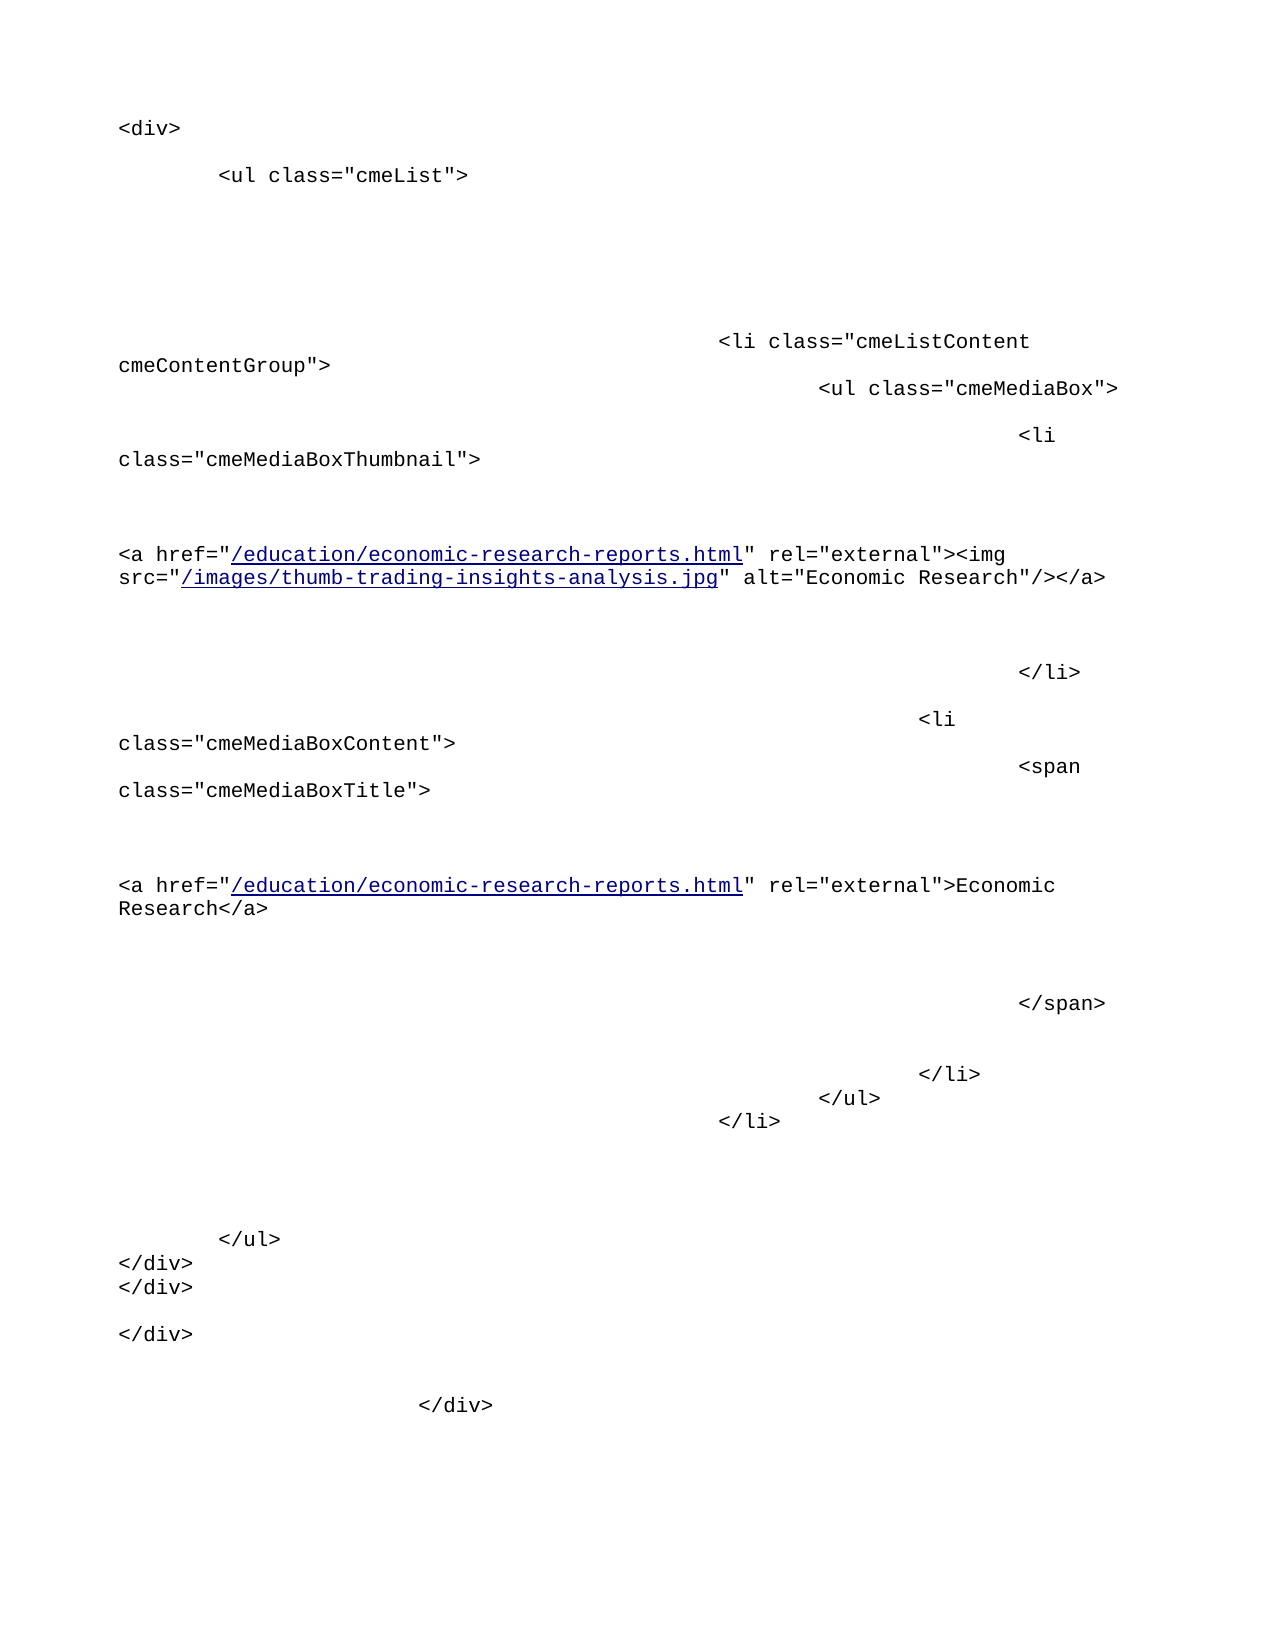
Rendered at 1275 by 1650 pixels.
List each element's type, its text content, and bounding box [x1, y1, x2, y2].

text </ul> [118, 1229, 1157, 1253]
text </span> [118, 993, 1157, 1017]
text <span class="cmeMediaBoxTitle"> [118, 757, 1157, 804]
text </div> [118, 1277, 1157, 1300]
text <li class="cmeMediaBoxThumbnail"> [118, 426, 1157, 473]
text </li> [118, 1111, 1157, 1135]
text <a href="/education/economic-research-reports.html" rel="external">Economic Research</a> [118, 851, 1157, 922]
text </ul> [118, 1088, 1157, 1111]
text </li> [118, 662, 1157, 686]
text <li class="cmeListContent cmeContentGroup"> [118, 331, 1157, 378]
text <ul class="cmeList"> [118, 165, 1157, 189]
text <li class="cmeMediaBoxContent"> [118, 709, 1157, 757]
text </li> [118, 1064, 1157, 1088]
text <ul class="cmeMediaBox"> [118, 378, 1157, 402]
text <a href="/education/economic-research-reports.html" rel="external"><img src="/images/thumb-trading-insights-analysis.jpg" alt="Economic Research"/></a> [118, 520, 1157, 591]
text </div> [118, 1324, 1157, 1348]
text </div> [118, 1253, 1157, 1277]
text </div> [118, 1395, 1157, 1419]
text <div> [118, 118, 1157, 142]
